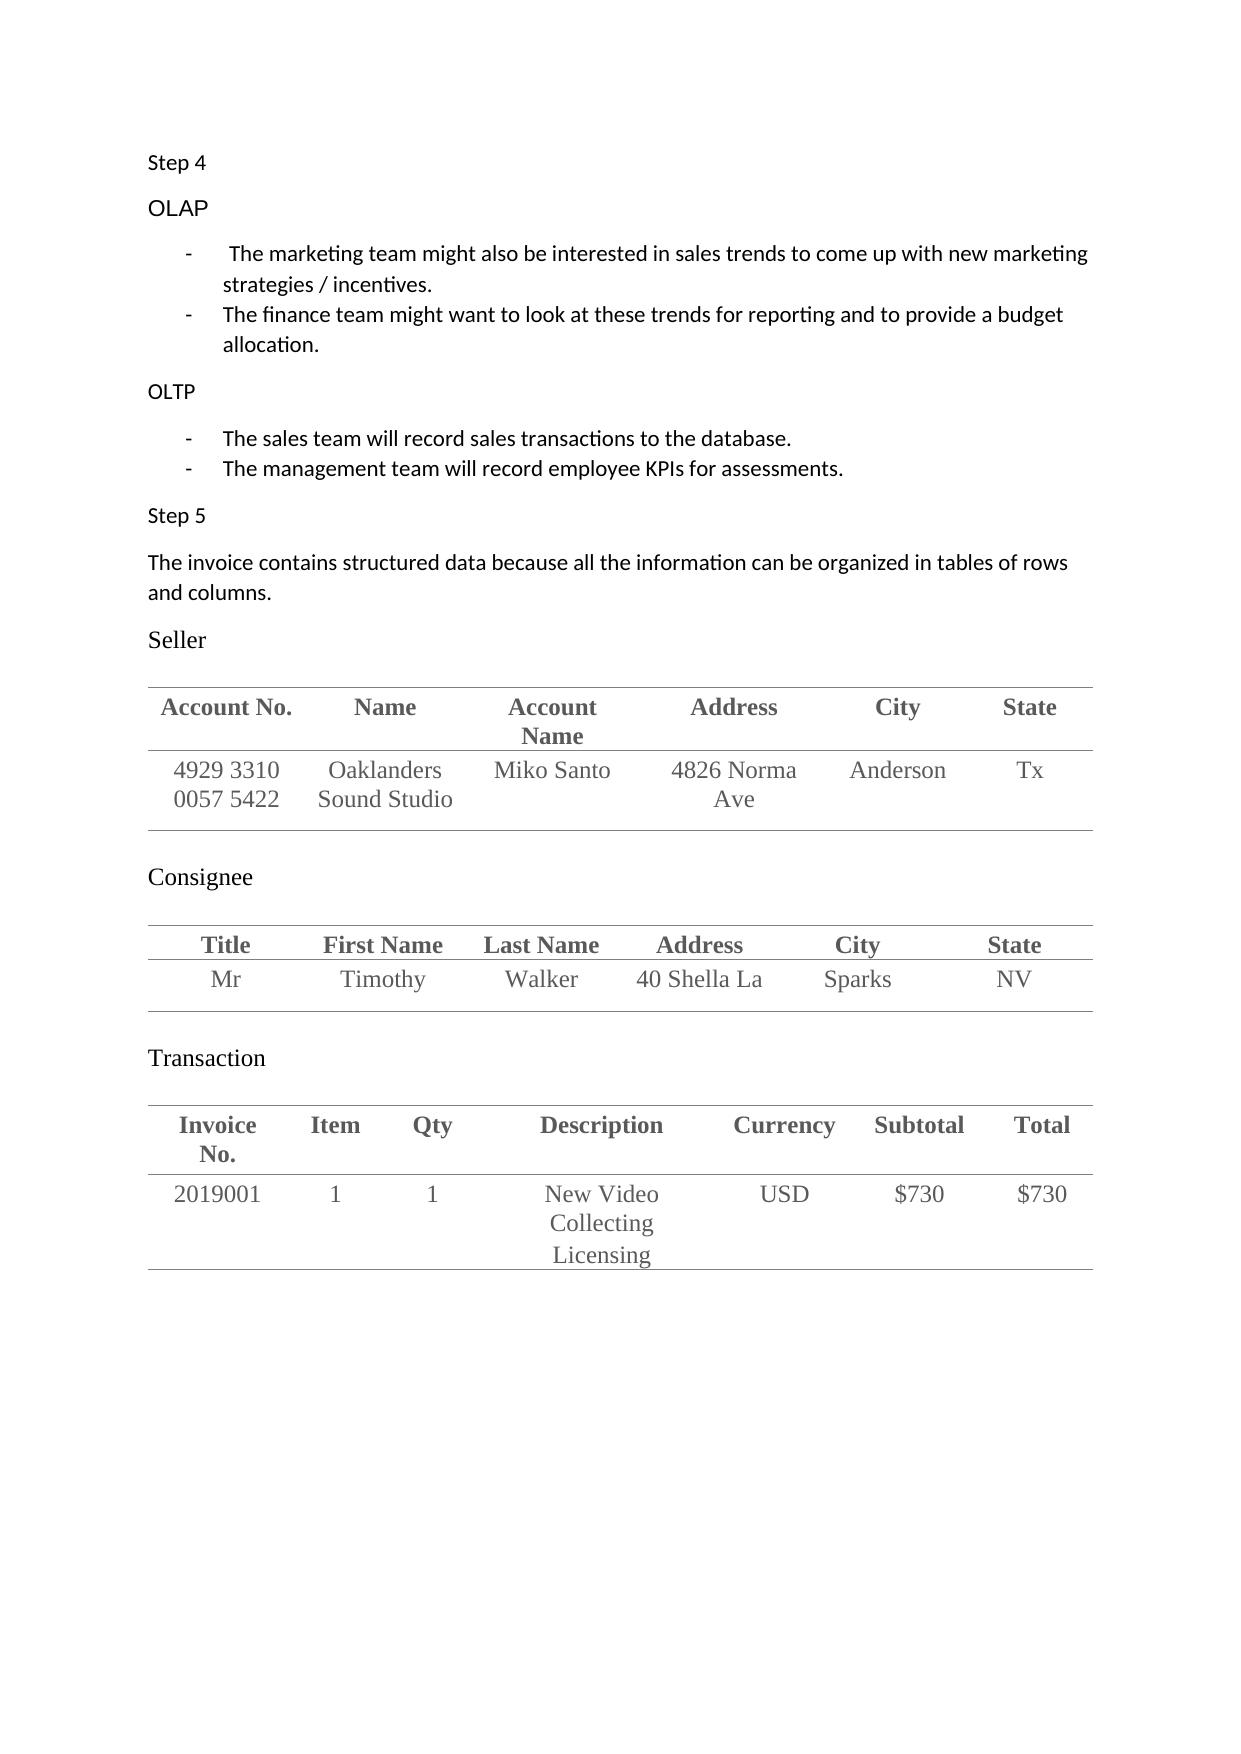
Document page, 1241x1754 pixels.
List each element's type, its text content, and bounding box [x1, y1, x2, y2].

table_header City [779, 926, 936, 958]
table_cell 2019001 [148, 1175, 287, 1269]
list The sales team will record sales transactions to the database. [185, 424, 1093, 452]
table_cell Walker [462, 960, 620, 1011]
table_cell Timothy [304, 960, 462, 1011]
table_header Title [148, 926, 304, 958]
table_cell Anderson [828, 751, 967, 830]
table_header Subtotal [847, 1106, 991, 1174]
table_header Total [991, 1106, 1093, 1174]
table_cell 4929 3310 0057 5422 [148, 751, 305, 830]
table_header Item [288, 1106, 383, 1174]
table_header State [967, 688, 1093, 750]
table_header Name [305, 688, 465, 750]
table_cell $730 [991, 1175, 1093, 1269]
table_header Account No. [148, 688, 305, 750]
table_header Account Name [465, 688, 639, 750]
text Step 4 [148, 148, 1093, 176]
table_header Currency [722, 1106, 847, 1174]
list The marketing team might also be interested in sales trends to come up with new marketing strategies / incentives. [185, 239, 1093, 298]
table_cell Oaklanders Sound Studio [305, 751, 465, 830]
table_header Description [482, 1106, 722, 1174]
table_cell Mr [148, 960, 304, 1011]
text OLAP [148, 194, 1093, 221]
table_header State [936, 926, 1093, 958]
table_header Address [640, 688, 828, 750]
table_header City [828, 688, 967, 750]
table_cell Miko Santo [465, 751, 639, 830]
table_header First Name [304, 926, 462, 958]
table_cell Tx [967, 751, 1093, 830]
text Transaction [148, 1043, 1093, 1072]
text Consignee [148, 862, 1093, 891]
table_cell 4826 Norma Ave [640, 751, 828, 830]
table_header Invoice No. [148, 1106, 287, 1174]
table_cell $730 [847, 1175, 991, 1269]
table_cell 40 Shella La [620, 960, 779, 1011]
text OLTP [148, 377, 1093, 405]
table_cell Sparks [779, 960, 936, 1011]
list The finance team might want to look at these trends for reporting and to provide a budget allocation. [185, 300, 1093, 358]
table_header Address [620, 926, 779, 958]
table_cell New Video Collecting Licensing [482, 1175, 722, 1269]
text The invoice contains structured data because all the information can be organized in tables of rows and columns. [148, 548, 1093, 606]
table_cell 1 [288, 1175, 383, 1269]
text Step 5 [148, 501, 1093, 529]
table_header Last Name [462, 926, 620, 958]
table_cell USD [722, 1175, 847, 1269]
list The management team will record employee KPIs for assessments. [185, 454, 1093, 482]
table_cell NV [936, 960, 1093, 1011]
table_cell 1 [384, 1175, 482, 1269]
table_header Qty [384, 1106, 482, 1174]
text Seller [148, 625, 1093, 654]
